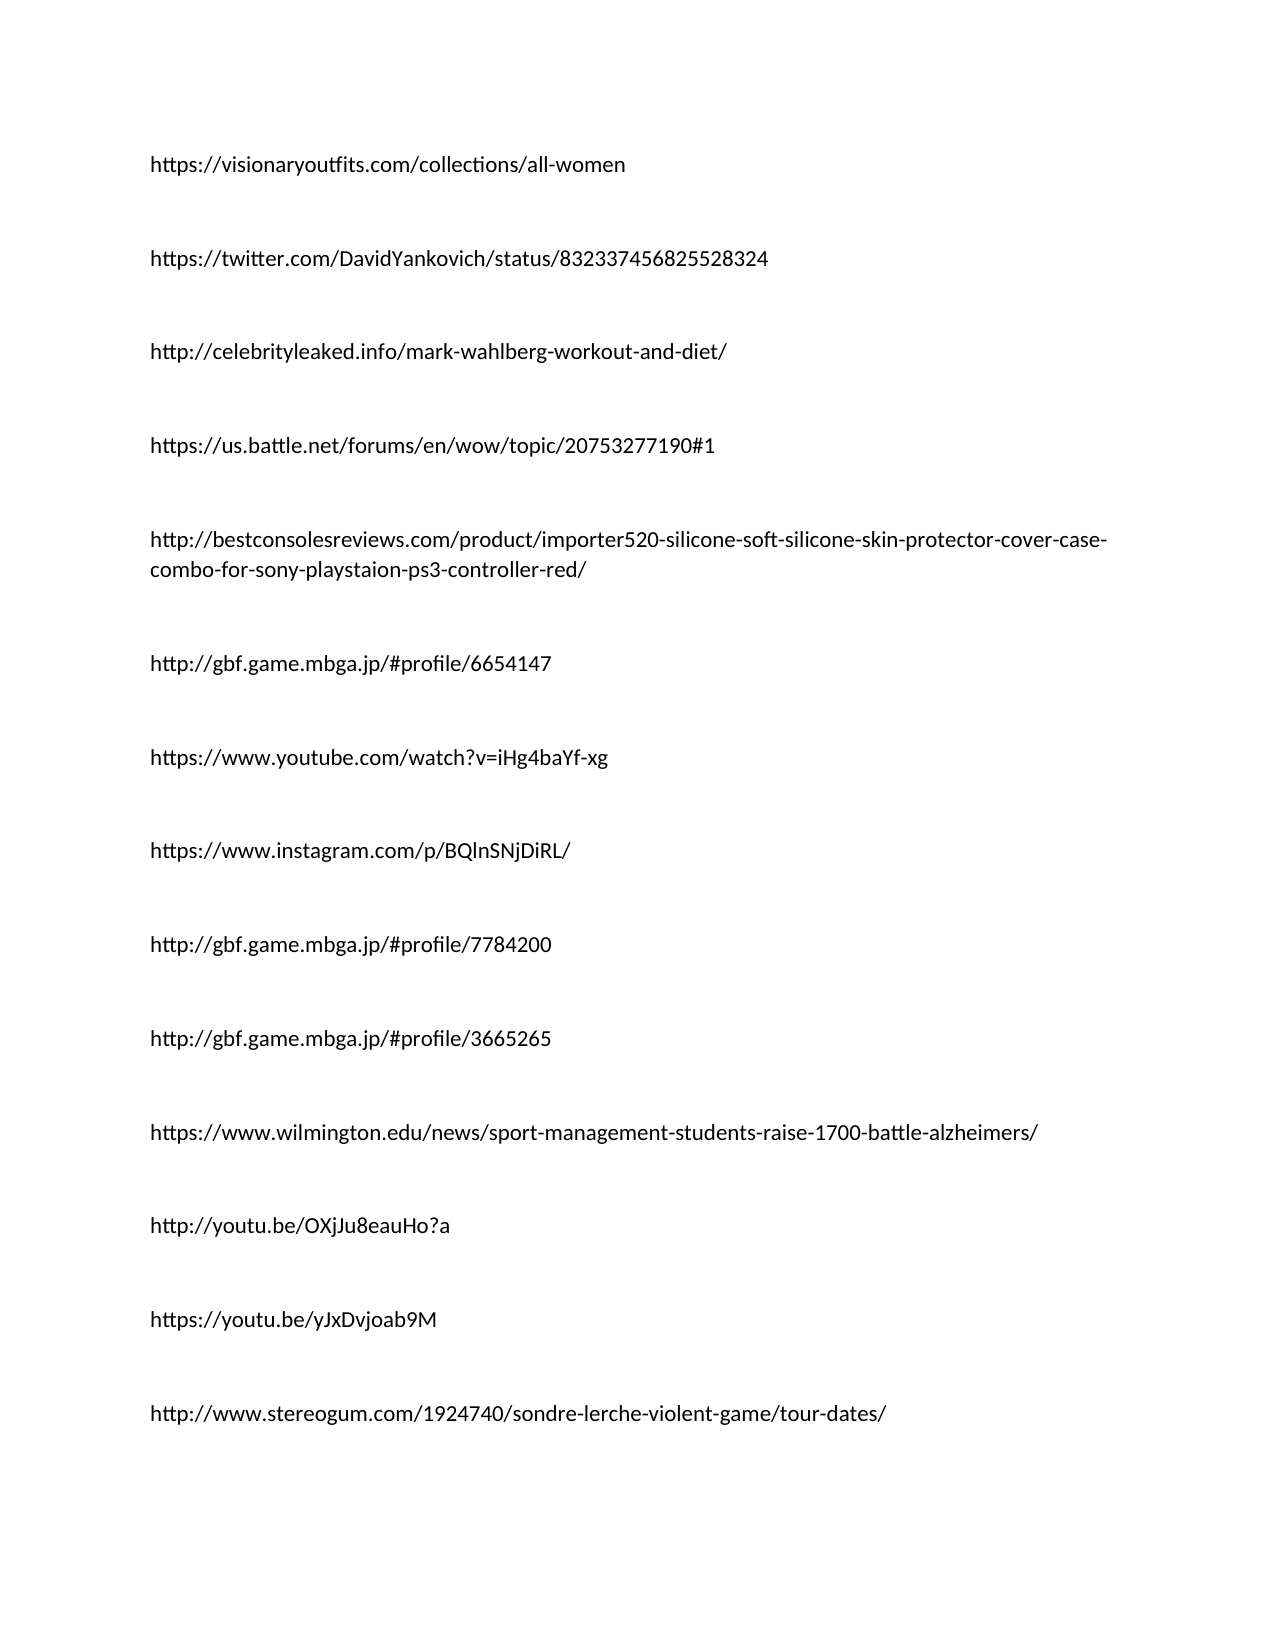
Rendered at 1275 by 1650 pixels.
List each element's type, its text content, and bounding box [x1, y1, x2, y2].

text http://celebrityleaked.info/mark-wahlberg-workout-and-diet/ [150, 337, 1125, 366]
text http://gbf.game.mbga.jp/#profile/7784200 [150, 930, 1125, 958]
text https://www.youtube.com/watch?v=iHg4baYf-xg [150, 743, 1125, 771]
text http://gbf.game.mbga.jp/#profile/6654147 [150, 649, 1125, 677]
text http://bestconsolesreviews.com/product/importer520-silicone-soft-silicone-skin-protector-cover-case-combo-for-sony-playstaion-ps3-controller-red/ [150, 525, 1125, 583]
text http://youtu.be/OXjJu8eauHo?a [150, 1211, 1125, 1239]
text http://www.stereogum.com/1924740/sondre-lerche-violent-game/tour-dates/ [150, 1399, 1125, 1427]
text https://us.battle.net/forums/en/wow/topic/20753277190#1 [150, 431, 1125, 459]
text https://youtu.be/yJxDvjoab9M [150, 1305, 1125, 1333]
text https://www.instagram.com/p/BQlnSNjDiRL/ [150, 836, 1125, 864]
text https://twitter.com/DavidYankovich/status/832337456825528324 [150, 244, 1125, 272]
text https://www.wilmington.edu/news/sport-management-students-raise-1700-battle-alzheimers/ [150, 1118, 1125, 1146]
text http://gbf.game.mbga.jp/#profile/3665265 [150, 1024, 1125, 1052]
text https://visionaryoutfits.com/collections/all-women [150, 150, 1125, 178]
